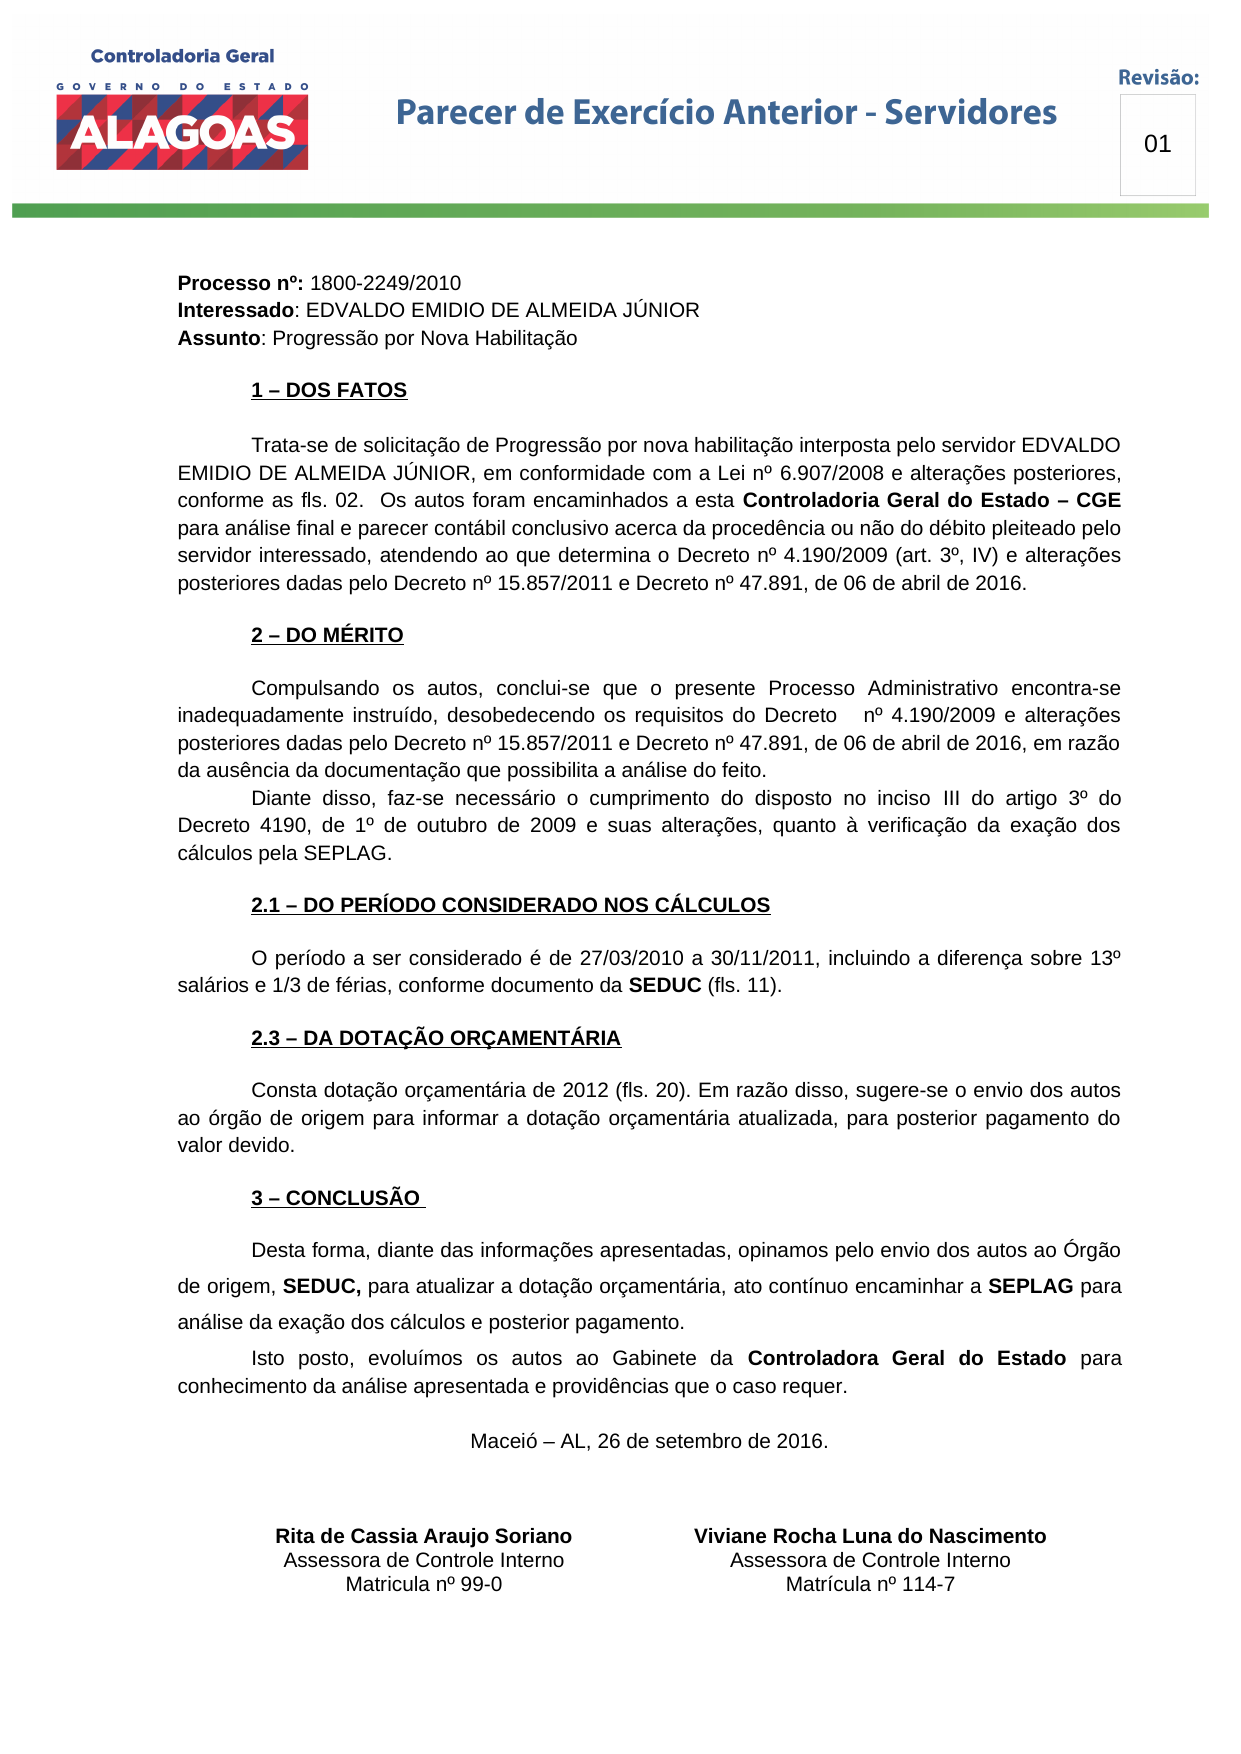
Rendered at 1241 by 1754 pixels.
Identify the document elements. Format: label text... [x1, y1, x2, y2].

text Consta dotação orçamentária de 2012 (fls. 20). Em razão disso, sugere-se o envio dos autos ao órgão de origem para informar a dotação orçamentária atualizada, para posterior pagamento do valor devido. [177, 1078, 1122, 1157]
text Interessado: EDVALDO EMIDIO DE ALMEIDA JÚNIOR [177, 298, 1122, 322]
table_header Viviane Rocha Luna do Nascimento Assessora de Controle Interno Matrícula nº 114-7 [645, 1500, 1096, 1596]
text 2 – DO MÉRITO [177, 623, 1122, 647]
text 2.3 – DA DOTAÇÃO ORÇAMENTÁRIA [177, 1026, 1122, 1050]
text Diante disso, faz-se necessário o cumprimento do disposto no inciso III do artigo 3º do Decreto 4190, de 1º de outubro de 2009 e suas alterações, quanto à verificação da exação dos cálculos pela SEPLAG. [177, 786, 1122, 865]
text 3 – CONCLUSÃO [177, 1186, 1122, 1210]
text O período a ser considerado é de 27/03/2010 a 30/11/2011, incluindo a diferença sobre 13º salários e 1/3 de férias, conforme documento da SEDUC (fls. 11). [177, 946, 1122, 997]
picture [12, 14, 1209, 218]
table_header Rita de Cassia Araujo Soriano Assessora de Controle Interno Matricula nº 99-0 [203, 1500, 644, 1596]
text Maceió – AL, 26 de setembro de 2016. [177, 1428, 1122, 1452]
text 1 – DOS FATOS [177, 378, 1122, 402]
text Isto posto, evoluímos os autos ao Gabinete da Controladora Geral do Estado para conhecimento da análise apresentada e providências que o caso requer. [177, 1346, 1122, 1397]
text Compulsando os autos, conclui-se que o presente Processo Administrativo encontra-se inadequadamente instruído, desobedecendo os requisitos do Decreto nº 4.190/2009 e alterações posteriores dadas pelo Decreto nº 15.857/2011 e Decreto nº 47.891, de 06 de abril de 2016, em razão da ausência da documentação que possibilita a análise do feito. [177, 676, 1122, 782]
text Trata-se de solicitação de Progressão por nova habilitação interposta pelo servidor EDVALDO EMIDIO DE ALMEIDA JÚNIOR, em conformidade com a Lei nº 6.907/2008 e alterações posteriores, conforme as fls. 02. Os autos foram encaminhados a esta Controladoria Geral do Estado – CGE para análise final e parecer contábil conclusivo acerca da procedência ou não do débito pleiteado pelo servidor interessado, atendendo ao que determina o Decreto nº 4.190/2009 (art. 3º, IV) e alterações posteriores dadas pelo Decreto nº 15.857/2011 e Decreto nº 47.891, de 06 de abril de 2016. [177, 433, 1122, 595]
text Desta forma, diante das informações apresentadas, opinamos pelo envio dos autos ao Órgão de origem, SEDUC, para atualizar a dotação orçamentária, ato contínuo encaminhar a SEPLAG para análise da exação dos cálculos e posterior pagamento. [177, 1238, 1122, 1334]
text Processo nº: 1800-2249/2010 [177, 271, 1122, 295]
text 2.1 – DO PERÍODO CONSIDERADO NOS CÁLCULOS [177, 893, 1122, 917]
text Assunto: Progressão por Nova Habilitação [177, 326, 1122, 350]
